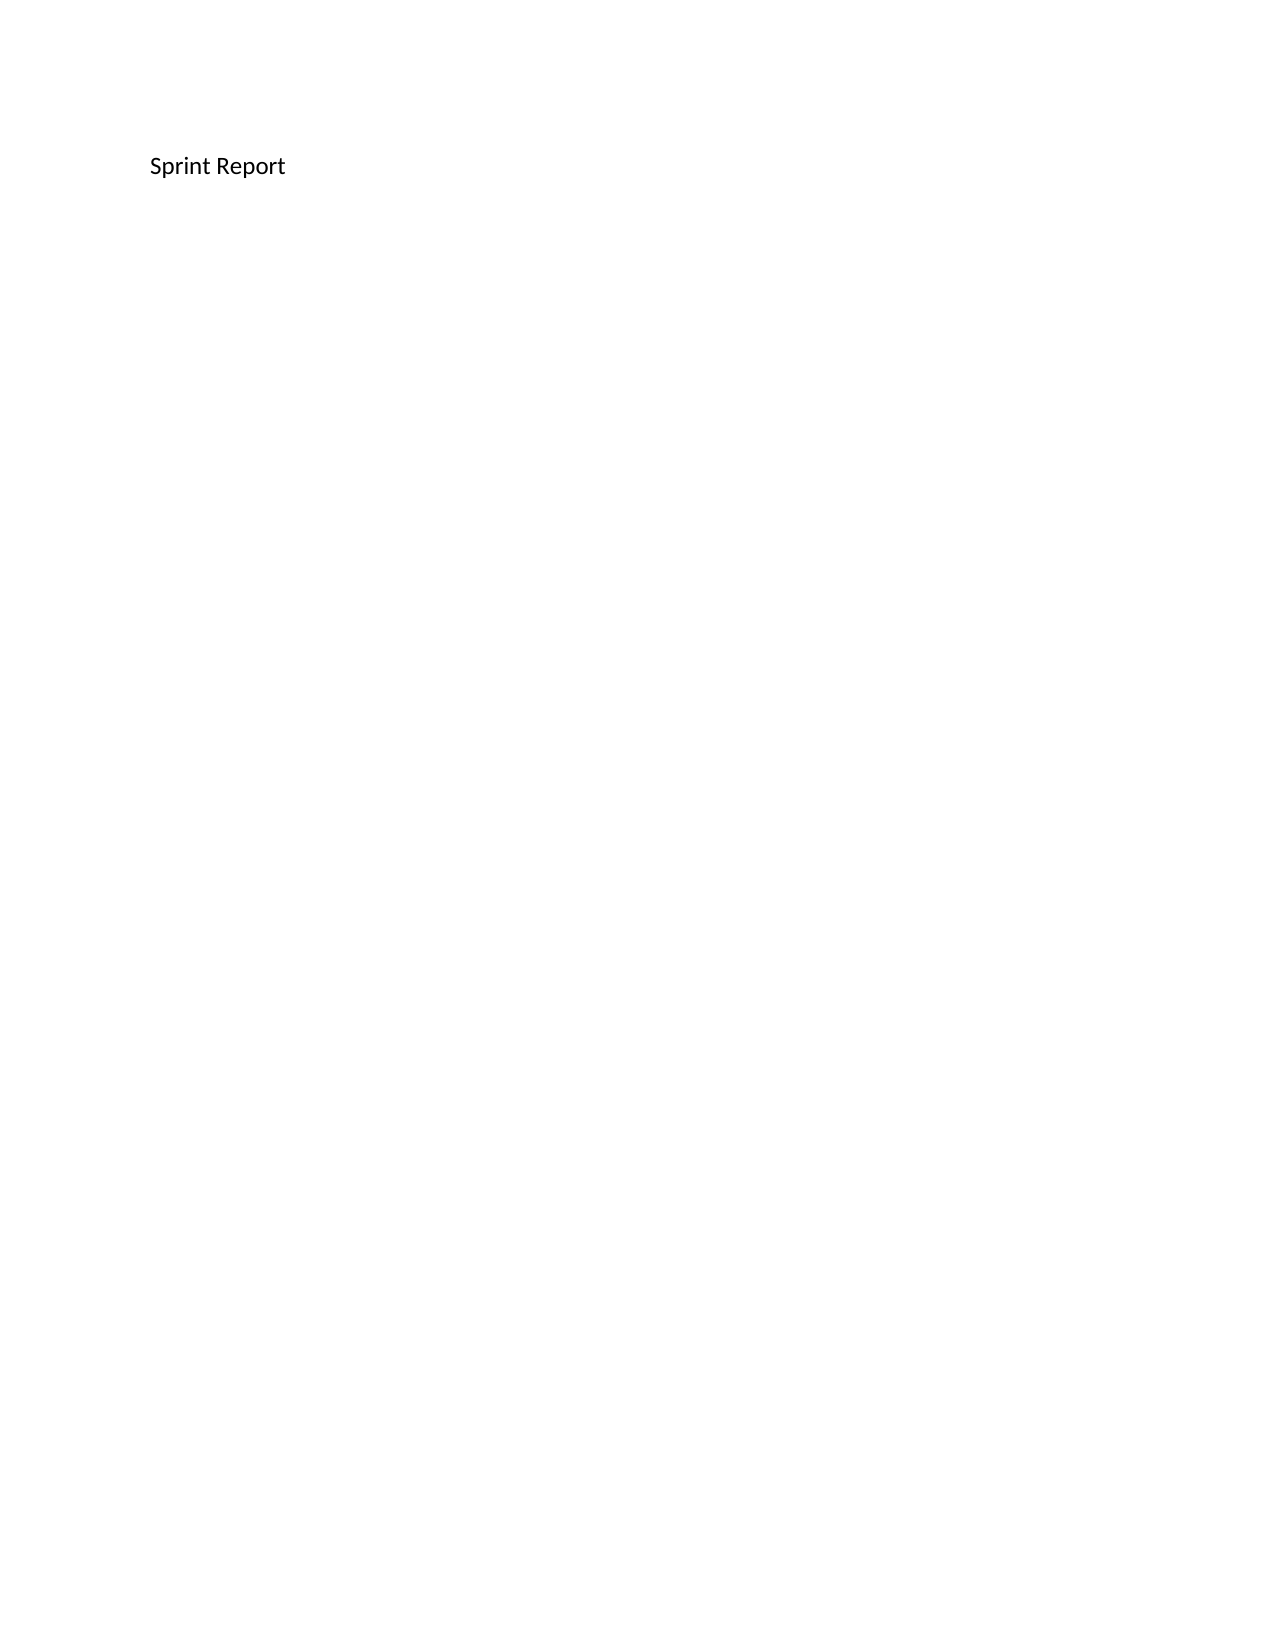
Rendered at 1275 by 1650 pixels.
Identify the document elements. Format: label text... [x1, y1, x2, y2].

text Sprint Report [150, 150, 1125, 181]
